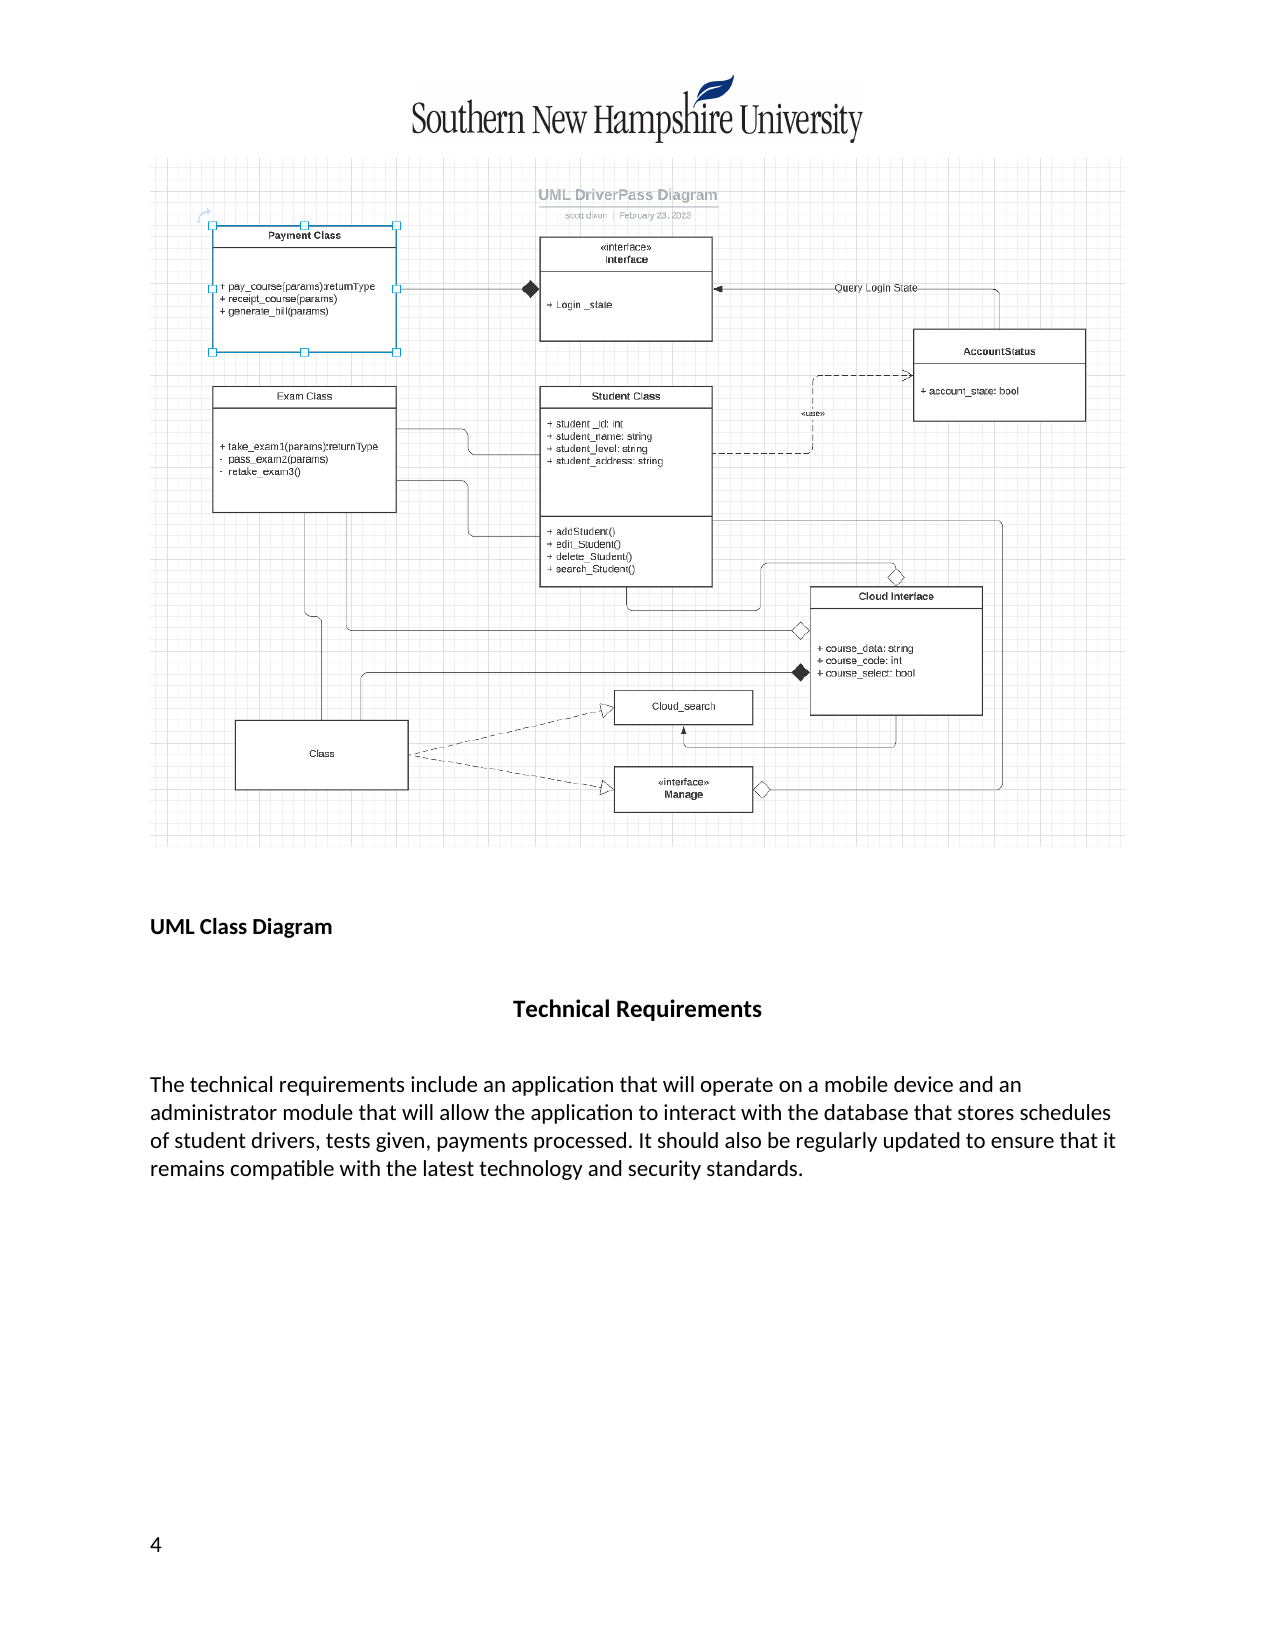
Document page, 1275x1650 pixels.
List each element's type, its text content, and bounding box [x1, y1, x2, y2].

subtitle Technical Requirements [150, 993, 1125, 1023]
text The technical requirements include an application that will operate on a mobile device and an administrator module that will allow the application to interact with the database that stores schedules of student drivers, tests given, payments processed. It should also be regularly updated to ensure that it remains compatible with the latest technology and security standards. [150, 1070, 1125, 1182]
subtitle UML Class Diagram [150, 912, 1125, 940]
picture [150, 158, 1125, 847]
picture [412, 75, 863, 143]
